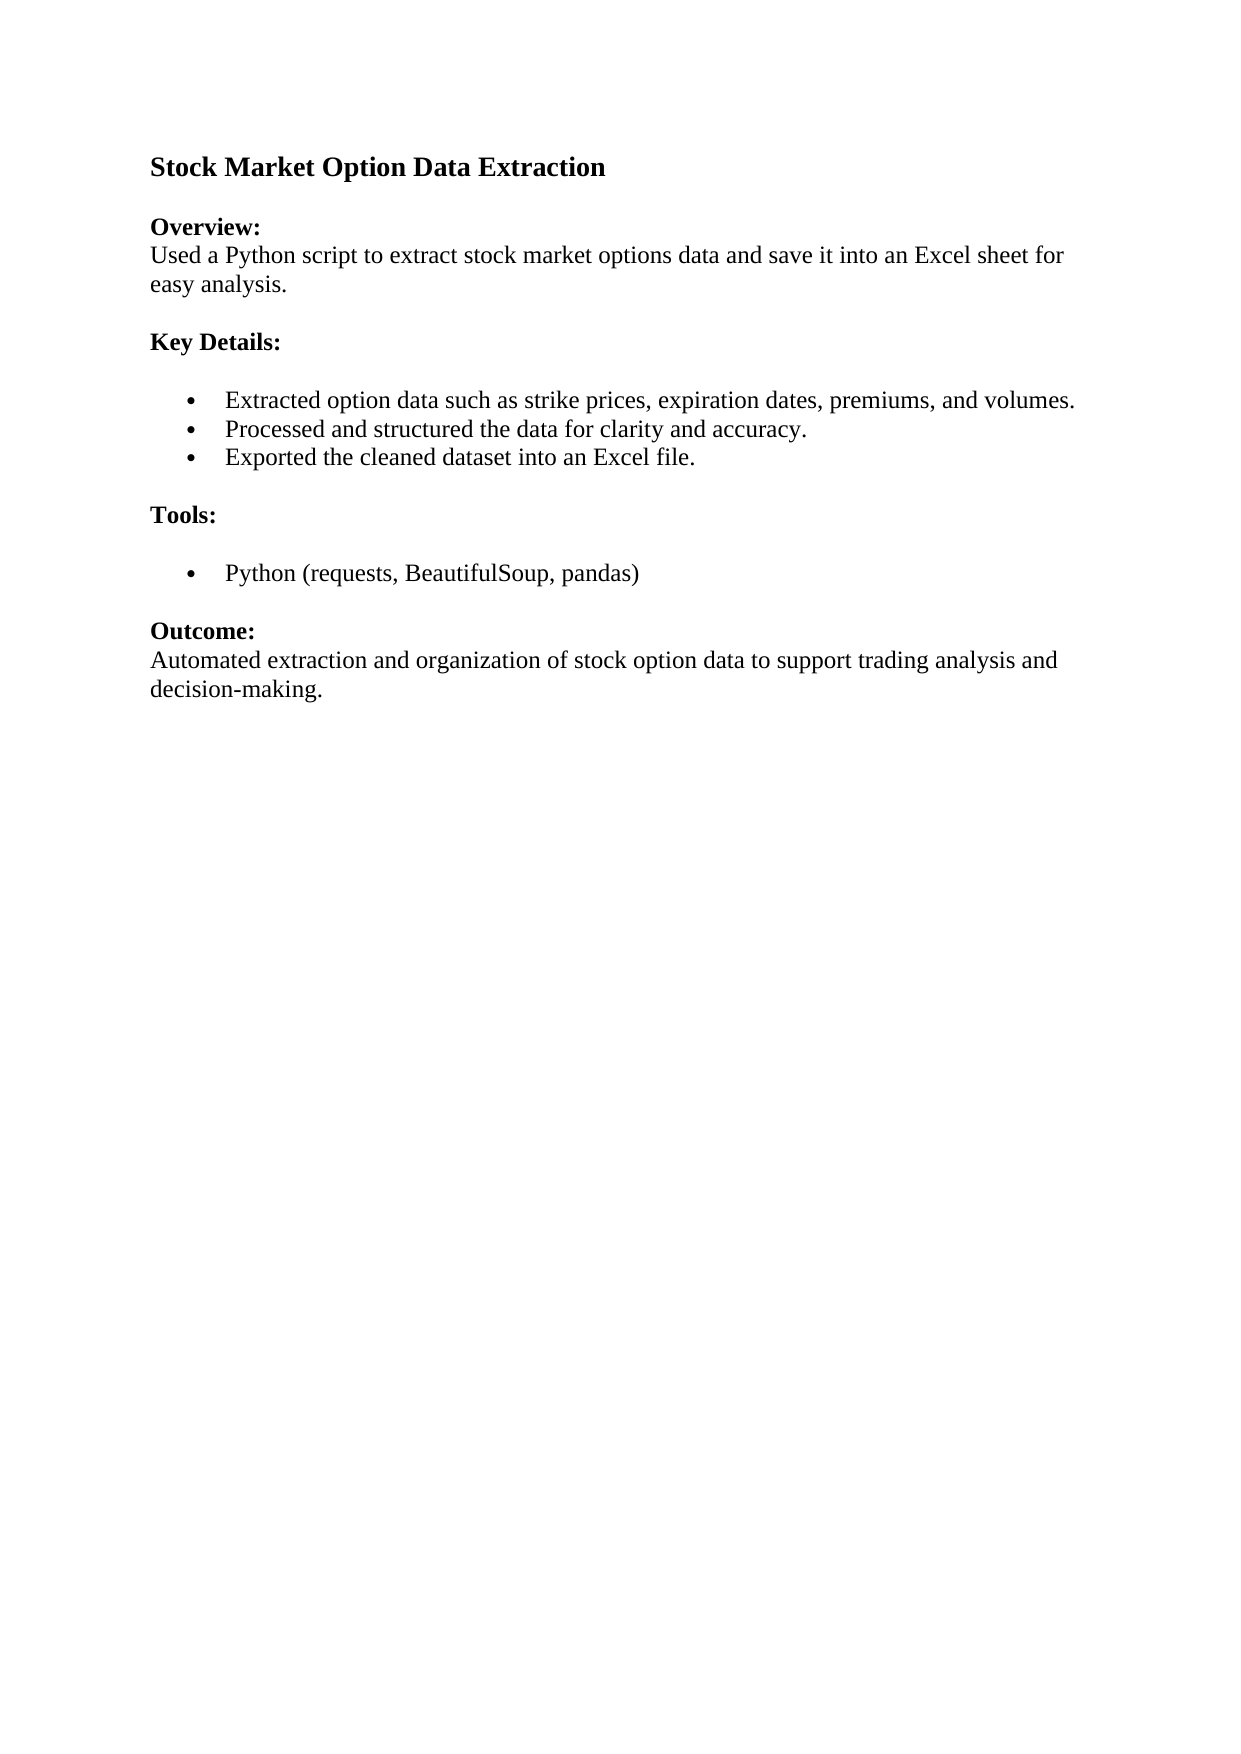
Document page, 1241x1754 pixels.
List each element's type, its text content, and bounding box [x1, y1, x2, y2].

text Outcome: Automated extraction and organization of stock option data to support trading analysis and decision-making. [150, 616, 1090, 702]
text Stock Market Option Data Extraction [150, 150, 1090, 182]
text Overview: Used a Python script to extract stock market options data and save it into an Excel sheet for easy analysis. [150, 212, 1090, 298]
list Processed and structured the data for clarity and accuracy. [187, 414, 1090, 442]
list Exported the cleaned dataset into an Excel file. [187, 442, 1090, 471]
list Extracted option data such as strike prices, expiration dates, premiums, and volumes. [187, 385, 1090, 414]
list Python (requests, BeautifulSoup, pandas) [187, 558, 1090, 587]
text Key Details: [150, 327, 1090, 356]
text Tools: [150, 500, 1090, 529]
